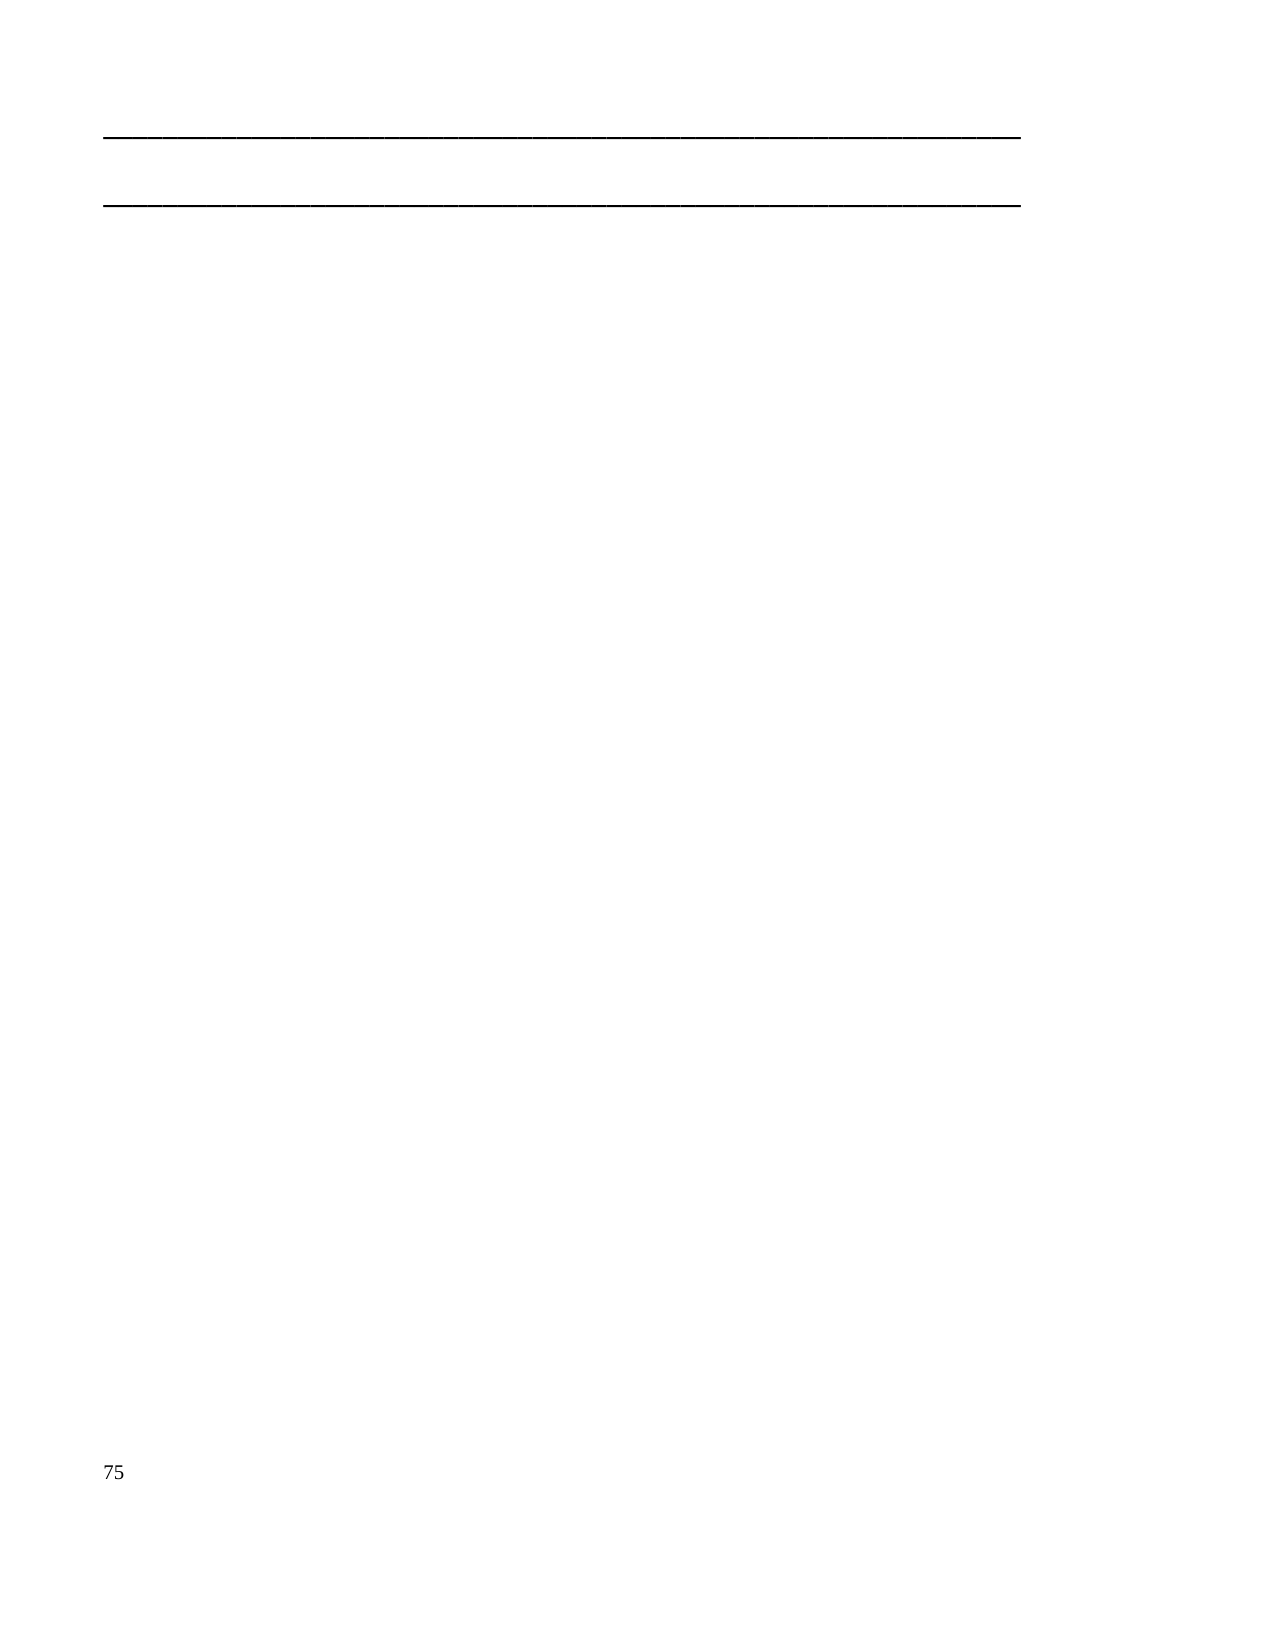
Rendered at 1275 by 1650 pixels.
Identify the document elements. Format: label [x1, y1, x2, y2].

text [0, 167, 1144, 213]
text [0, 99, 1144, 144]
